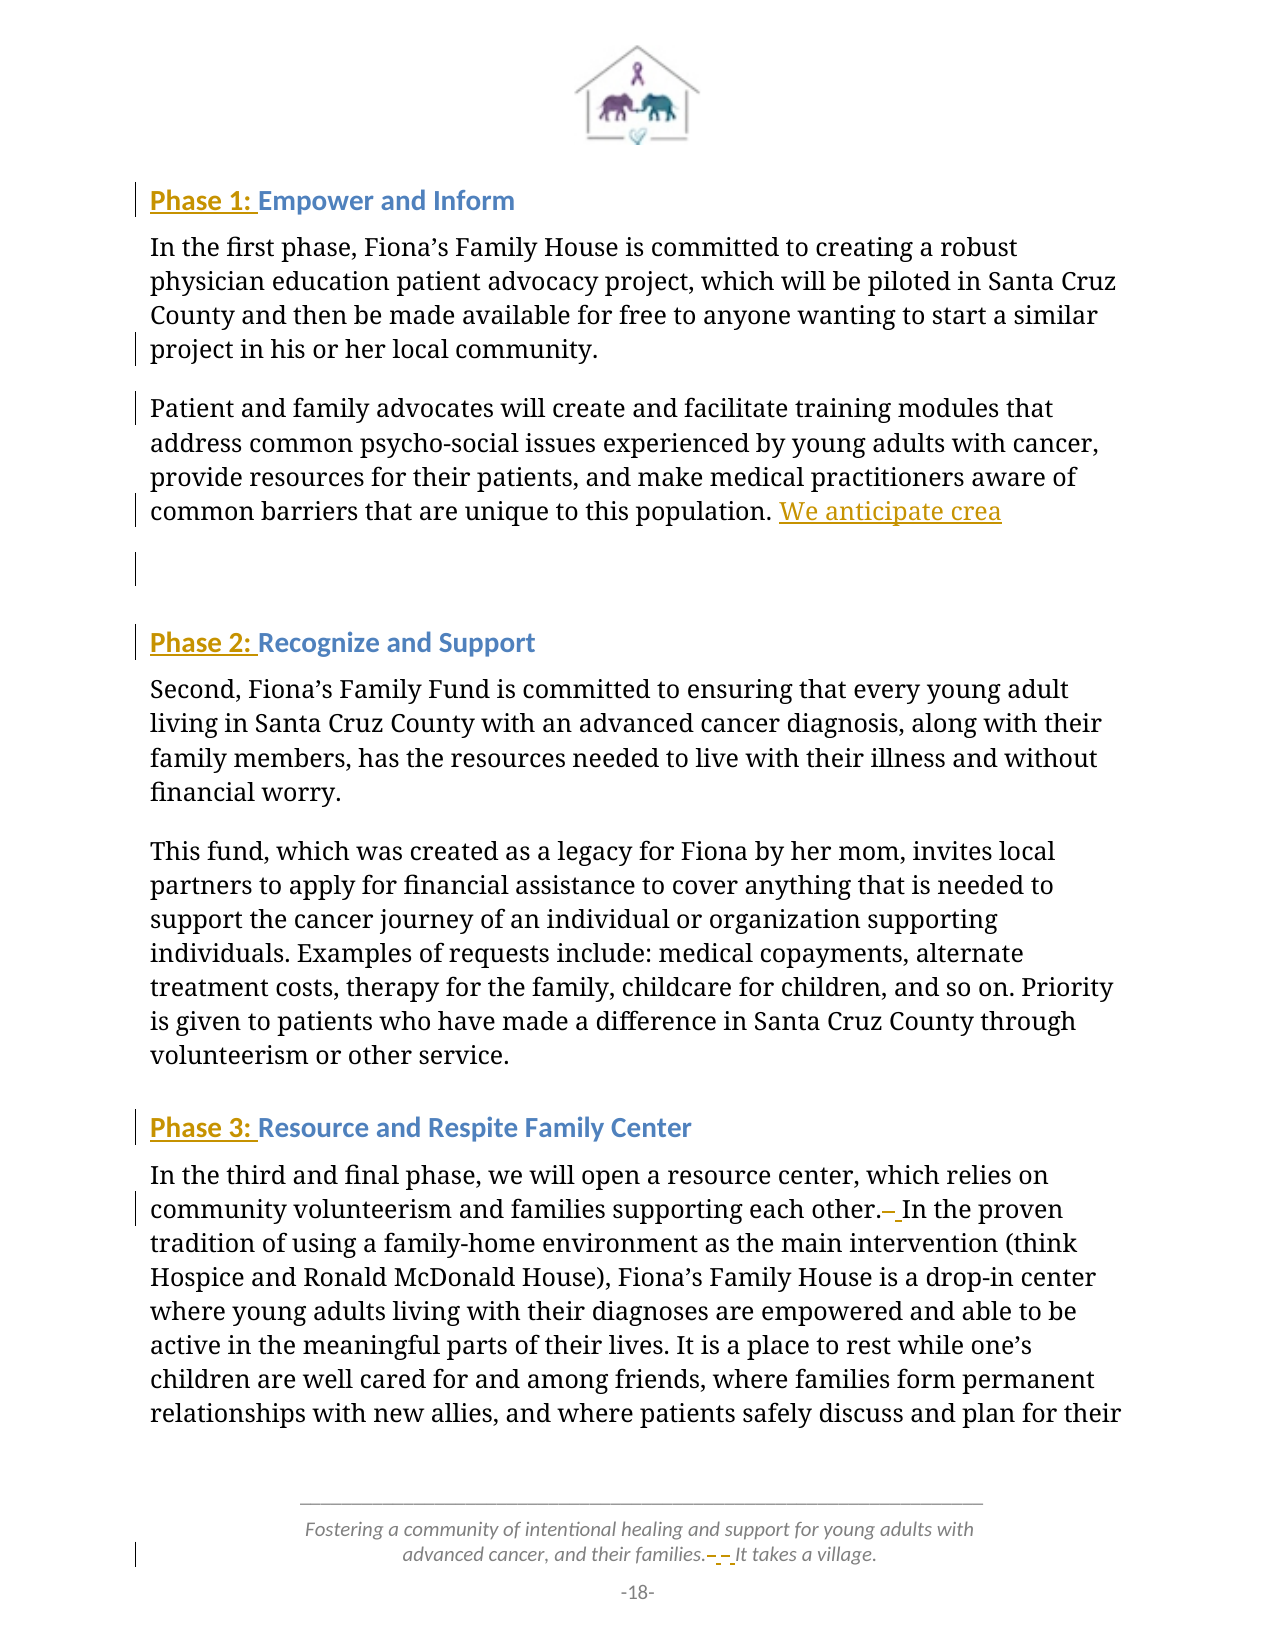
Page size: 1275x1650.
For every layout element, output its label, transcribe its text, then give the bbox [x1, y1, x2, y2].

text In the first phase, Fiona’s Family House is committed to creating a robust physician education patient advocacy project, which will be piloted in Santa Cruz County and then be made available for free to anyone wanting to start a similar project in his or her local community. [150, 230, 1125, 366]
subtitle Empower and Inform [150, 182, 1125, 217]
text Patient and family advocates will create and facilitate training modules that address common psycho-social issues experienced by young adults with cancer, provide resources for their patients, and make medical practitioners aware of common barriers that are unique to this population. [150, 391, 1125, 527]
text Second, Fiona’s Family Fund is committed to ensuring that every young adult living in Santa Cruz County with an advanced cancer diagnosis, along with their family members, has the resources needed to live with their illness and without financial worry. [150, 672, 1125, 808]
text This fund, which was created as a legacy for Fiona by her mom, invites local partners to apply for financial assistance to cover anything that is needed to support the cancer journey of an individual or organization supporting individuals. Examples of requests include: medical copayments, alternate treatment costs, therapy for the family, childcare for children, and so on. Priority is given to patients who have made a difference in Santa Cruz County through volunteerism or other service. [150, 833, 1125, 1072]
subtitle Resource and Respite Family Center [150, 1109, 1125, 1145]
picture [573, 45, 702, 145]
subtitle Recognize and Support [150, 624, 1125, 659]
